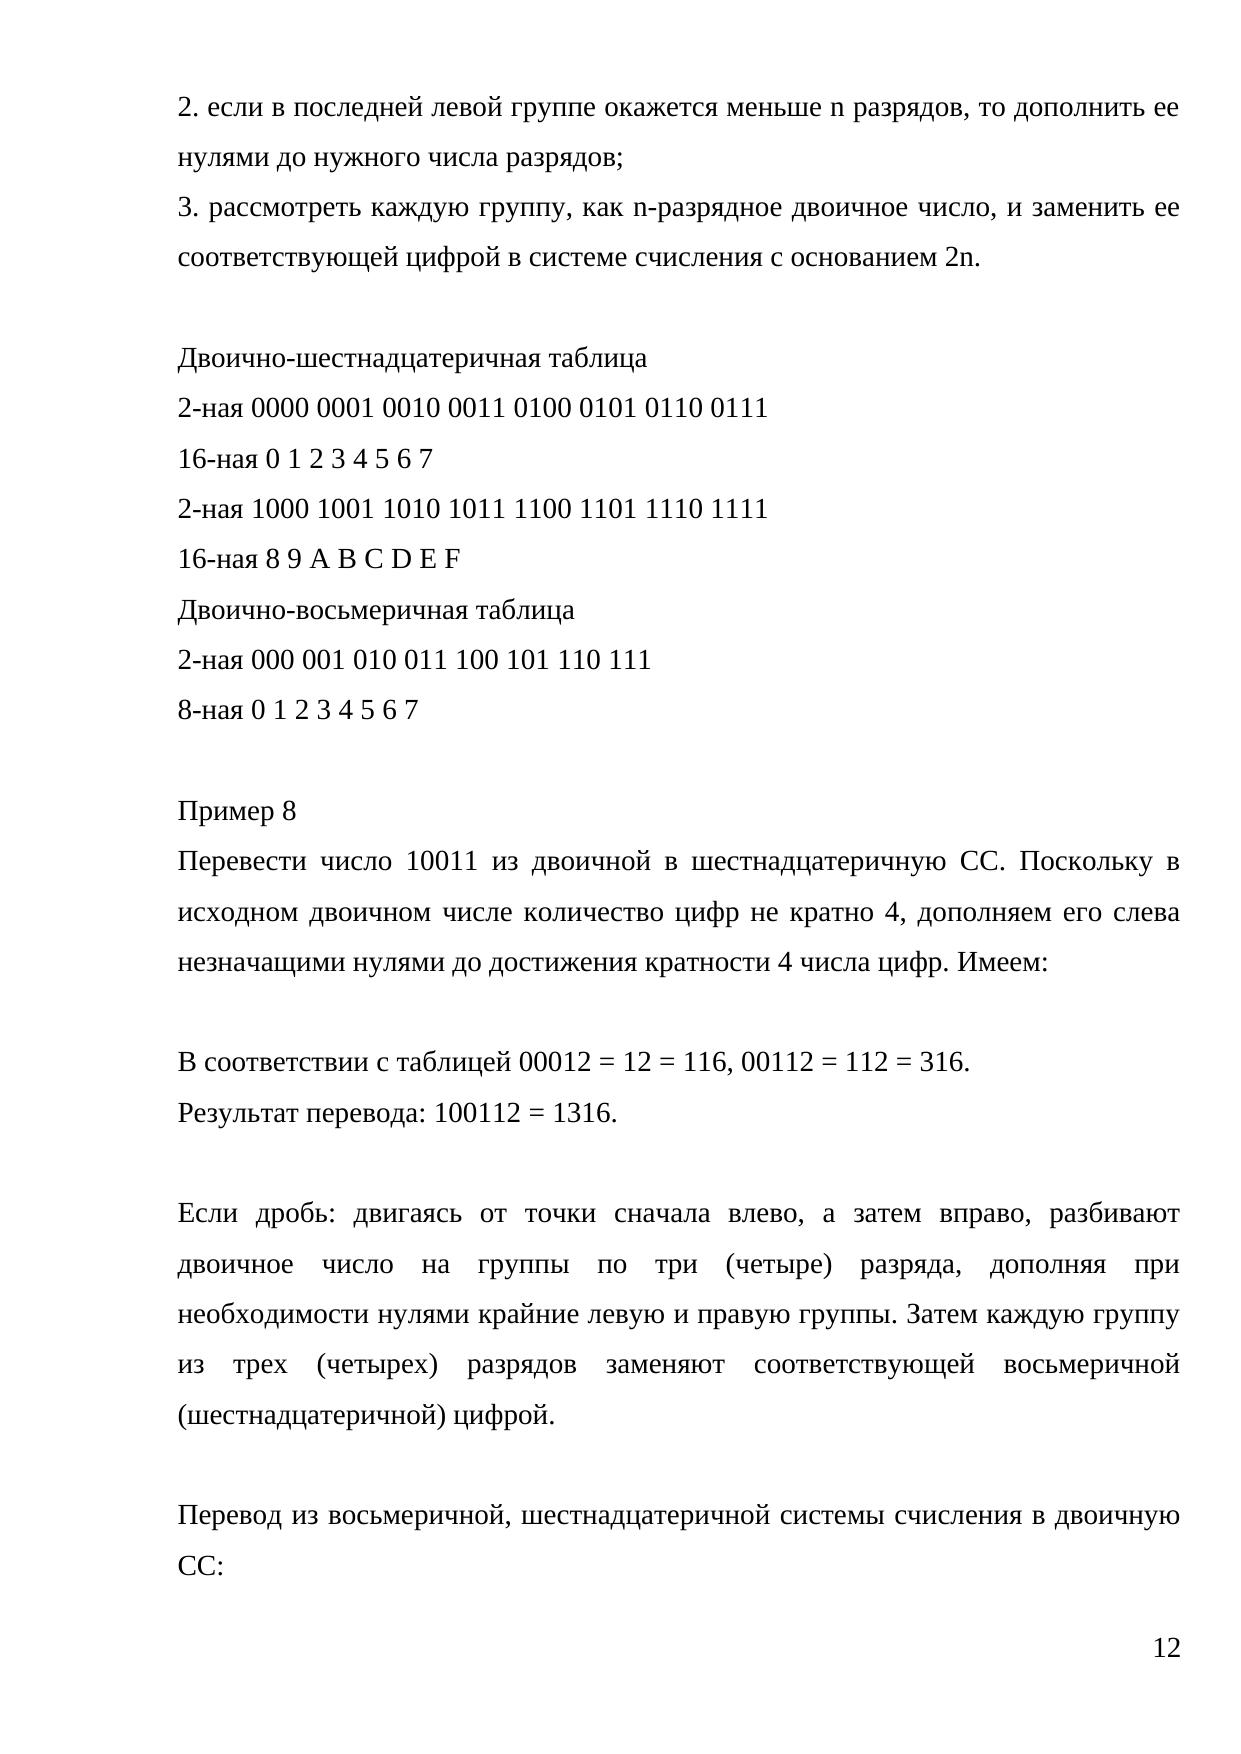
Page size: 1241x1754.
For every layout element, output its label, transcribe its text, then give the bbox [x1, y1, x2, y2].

text Двоично-шестнадцатеричная таблица [177, 340, 1181, 374]
text 3. рассмотреть каждую группу, как n-разрядное двоичное число, и заменить ее соответствующей цифрой в системе счисления с основанием 2n. [177, 189, 1181, 273]
text Перевести число 10011 из двоичной в шестнадцатеричную СС. Поскольку в исходном двоичном числе количество цифр не кратно 4, дополняем его слева незначащими нулями до достижения кратности 4 числа цифр. Имеем: [177, 843, 1181, 977]
text Двоично-восьмеричная таблица [177, 592, 1181, 625]
text 8-ная 0 1 2 3 4 5 6 7 [177, 692, 1181, 726]
text 2-ная 000 001 010 011 100 101 110 111 [177, 642, 1181, 676]
text В соответствии с таблицей 00012 = 12 = 116, 00112 = 112 = 316. [177, 1044, 1181, 1078]
text Перевод из восьмеричной, шестнадцатеричной системы счисления в двоичную СС: [177, 1497, 1181, 1581]
text 2-ная 1000 1001 1010 1011 1100 1101 1110 1111 [177, 491, 1181, 525]
text 16-ная 8 9 A B C D E F [177, 541, 1181, 575]
text Если дробь: двигаясь от точки сначала влево, а затем вправо, разбивают двоичное число на группы по три (четыре) разряда, дополняя при необходимости нулями крайние левую и правую группы. Затем каждую группу из трех (четырех) разрядов заменяют соответствующей восьмеричной (шестнадцатеричной) цифрой. [177, 1196, 1181, 1430]
text 2. если в последней левой группе окажется меньше n разрядов, то дополнить ее нулями до нужного числа разрядов; [177, 89, 1181, 172]
text Результат перевода: 100112 = 1316. [177, 1095, 1181, 1128]
text 16-ная 0 1 2 3 4 5 6 7 [177, 441, 1181, 474]
text 2-ная 0000 0001 0010 0011 0100 0101 0110 0111 [177, 391, 1181, 424]
text Пример 8 [177, 793, 1181, 827]
